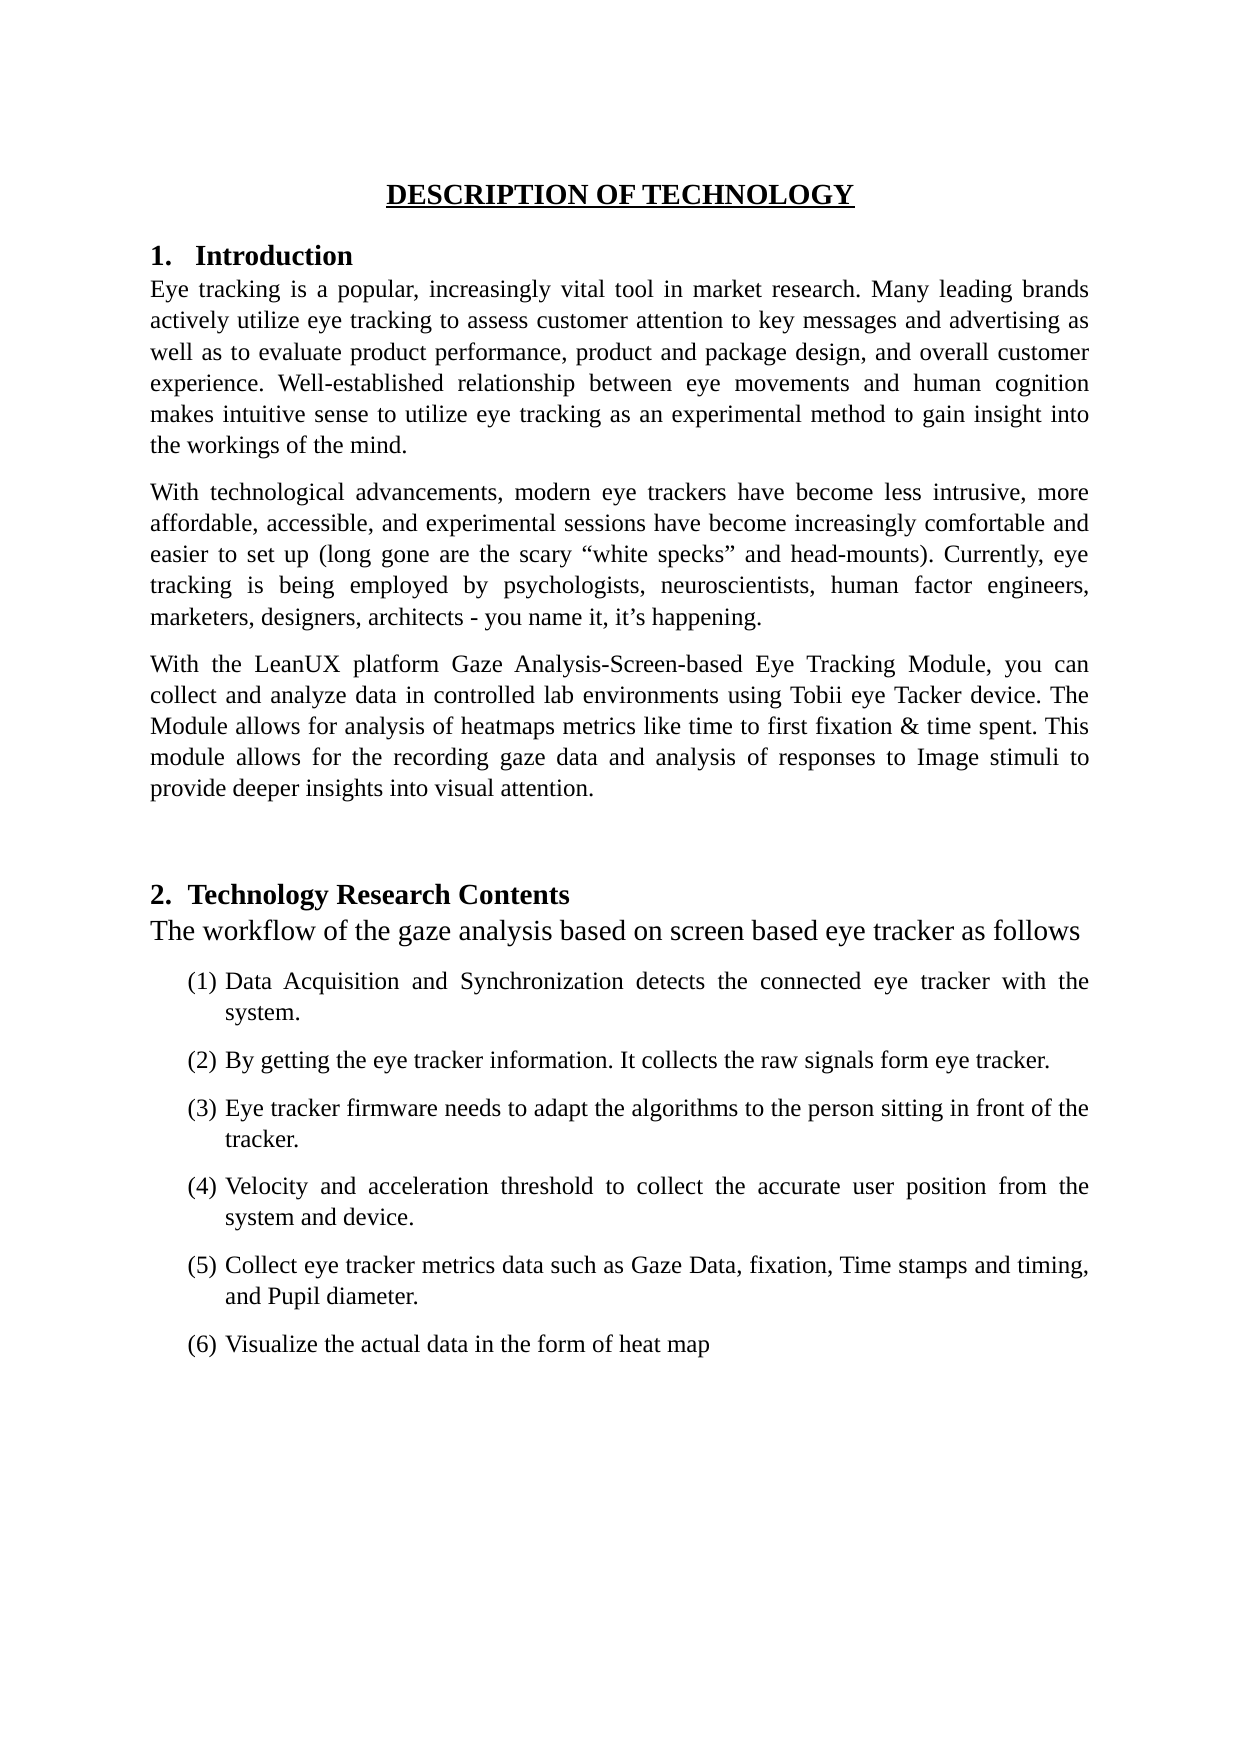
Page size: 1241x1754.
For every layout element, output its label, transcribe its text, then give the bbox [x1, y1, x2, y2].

text Eye tracking is a popular, increasingly vital tool in market research. Many leading brands actively utilize eye tracking to assess customer attention to key messages and advertising as well as to evaluate product performance, product and package design, and overall customer experience. Well-established relationship between eye movements and human cognition makes intuitive sense to utilize eye tracking as an experimental method to gain insight into the workings of the mind. [150, 274, 1090, 458]
list Data Acquisition and Synchronization detects the connected eye tracker with the system. [187, 966, 1090, 1026]
text The workflow of the gaze analysis based on screen based eye tracker as follows [150, 913, 1090, 947]
text With technological advancements, modern eye trackers have become less intrusive, more affordable, accessible, and experimental sessions have become increasingly comfortable and easier to set up (long gone are the scary “white specks” and head-mounts). Currently, eye tracking is being employed by psychologists, neuroscientists, human factor engineers, marketers, designers, architects - you name it, it’s happening. [150, 477, 1090, 630]
list Collect eye tracker metrics data such as Gaze Data, fixation, Time stamps and timing, and Pupil diameter. [187, 1250, 1090, 1310]
text DESCRIPTION OF TECHNOLOGY [150, 177, 1090, 211]
list Visualize the actual data in the form of heat map [187, 1329, 1090, 1358]
list By getting the eye tracker information. It collects the raw signals form eye tracker. [187, 1045, 1090, 1074]
subtitle Technology Research Contents [150, 877, 1090, 911]
list Velocity and acceleration threshold to collect the accurate user position from the system and device. [187, 1171, 1090, 1231]
text With the LeanUX platform Gaze Analysis-Screen-based Eye Tracking Module, you can collect and analyze data in controlled lab environments using Tobii eye Tacker device. The Module allows for analysis of heatmaps metrics like time to first fixation & time spent. This module allows for the recording gaze data and analysis of responses to Image stimuli to provide deeper insights into visual attention. [150, 649, 1090, 802]
subtitle Introduction [150, 238, 1090, 272]
list Eye tracker firmware needs to adapt the algorithms to the person sitting in front of the tracker. [187, 1093, 1090, 1152]
